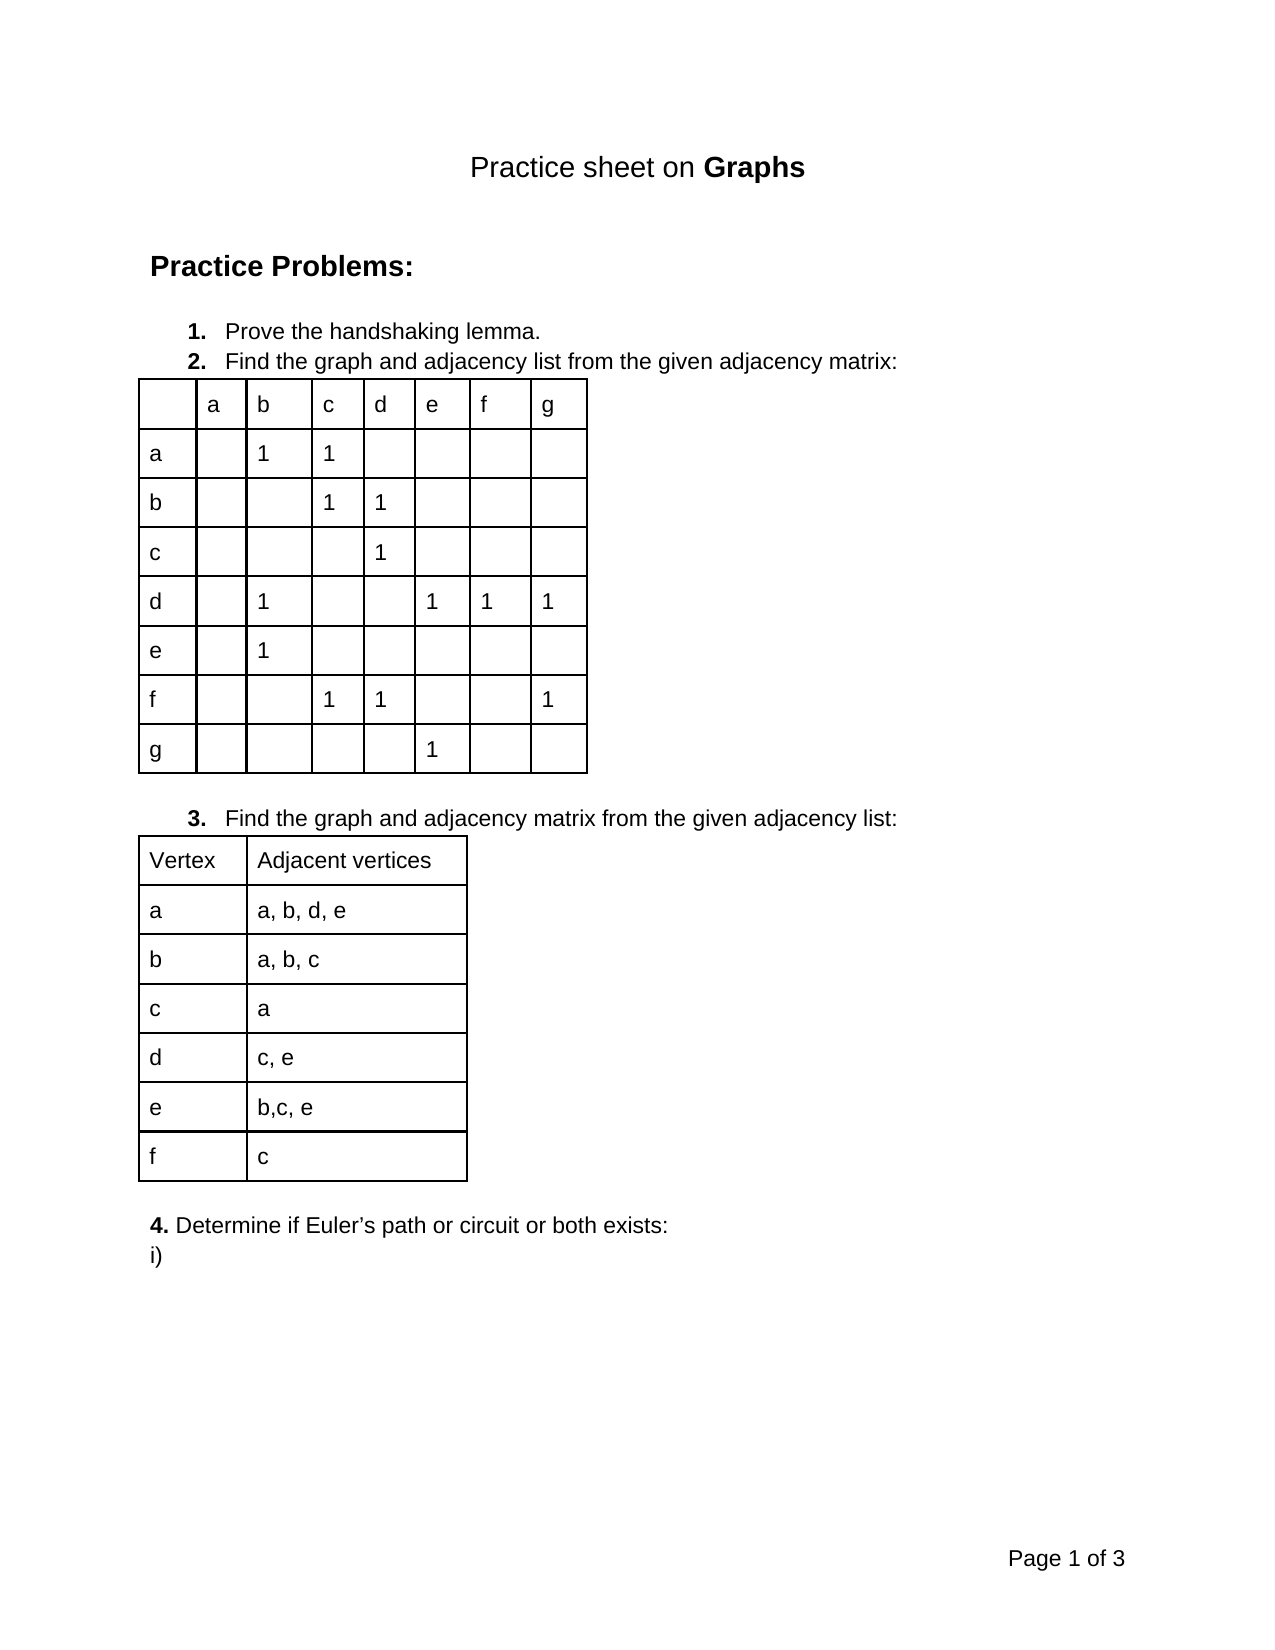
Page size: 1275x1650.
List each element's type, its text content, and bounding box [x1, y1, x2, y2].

table_cell 1 [532, 676, 586, 723]
table_cell [248, 725, 311, 772]
table_cell a, b, d, e [248, 886, 466, 933]
table_cell [532, 430, 586, 477]
table_cell 1 [416, 725, 469, 772]
table_header c [313, 380, 363, 427]
table_cell [416, 676, 469, 723]
table_cell f [140, 1133, 246, 1180]
table_cell [532, 528, 586, 575]
table_cell [248, 676, 311, 723]
list Find the graph and adjacency matrix from the given adjacency list: [187, 804, 1125, 831]
table_cell [198, 627, 245, 674]
table_cell f [140, 676, 195, 723]
table_cell a [248, 985, 466, 1032]
table_cell [198, 430, 245, 477]
table_cell [198, 528, 245, 575]
table_cell g [140, 725, 195, 772]
table_cell c [248, 1133, 466, 1180]
table_cell a [140, 430, 195, 477]
table_cell b,c, e [248, 1083, 466, 1130]
table_cell 1 [248, 577, 311, 624]
table_cell [416, 479, 469, 526]
table_cell c [140, 528, 195, 575]
table_header a [198, 380, 245, 427]
table_cell [365, 627, 414, 674]
table_cell [313, 577, 363, 624]
table_cell [198, 479, 245, 526]
table_cell [365, 725, 414, 772]
table_cell a [140, 886, 246, 933]
table_header g [532, 380, 586, 427]
table_cell [416, 627, 469, 674]
table_cell [198, 577, 245, 624]
table_cell 1 [313, 676, 363, 723]
table_cell e [140, 1083, 246, 1130]
table_cell c [140, 985, 246, 1032]
table_cell a, b, c [248, 935, 466, 983]
table_cell [313, 627, 363, 674]
table_cell 1 [471, 577, 530, 624]
table_cell [471, 725, 530, 772]
table_cell 1 [416, 577, 469, 624]
text Practice sheet on Graphs [150, 150, 1125, 183]
table_cell b [140, 935, 246, 983]
table_cell [471, 528, 530, 575]
table_cell 1 [248, 627, 311, 674]
table_header [140, 380, 195, 427]
table_cell [313, 725, 363, 772]
table_cell [532, 725, 586, 772]
table_cell 1 [313, 430, 363, 477]
table_cell d [140, 1034, 246, 1081]
table_cell [416, 528, 469, 575]
table_cell 1 [365, 528, 414, 575]
table_cell [198, 676, 245, 723]
table_cell 1 [248, 430, 311, 477]
table_cell [471, 479, 530, 526]
table_cell [416, 430, 469, 477]
table_cell [532, 479, 586, 526]
text 4. Determine if Euler’s path or circuit or both exists: [150, 1212, 1125, 1238]
table_header b [248, 380, 311, 427]
table_cell [471, 627, 530, 674]
text Practice Problems: [150, 249, 1125, 282]
table_cell [248, 528, 311, 575]
table_cell d [140, 577, 195, 624]
table_cell c, e [248, 1034, 466, 1081]
list Find the graph and adjacency list from the given adjacency matrix: [187, 348, 1125, 374]
table_cell e [140, 627, 195, 674]
table_header f [471, 380, 530, 427]
table_cell 1 [365, 479, 414, 526]
table_header Vertex [140, 837, 246, 884]
table_cell [471, 430, 530, 477]
table_header d [365, 380, 414, 427]
table_header e [416, 380, 469, 427]
table_cell b [140, 479, 195, 526]
table_cell [198, 725, 245, 772]
table_cell [313, 528, 363, 575]
list Prove the handshaking lemma. [187, 318, 1125, 344]
table_cell [471, 676, 530, 723]
table_cell [365, 577, 414, 624]
table_cell [532, 627, 586, 674]
table_cell [365, 430, 414, 477]
table_cell [248, 479, 311, 526]
table_header Adjacent vertices [248, 837, 466, 884]
text i) [150, 1242, 1125, 1268]
table_cell 1 [532, 577, 586, 624]
table_cell 1 [365, 676, 414, 723]
table_cell 1 [313, 479, 363, 526]
